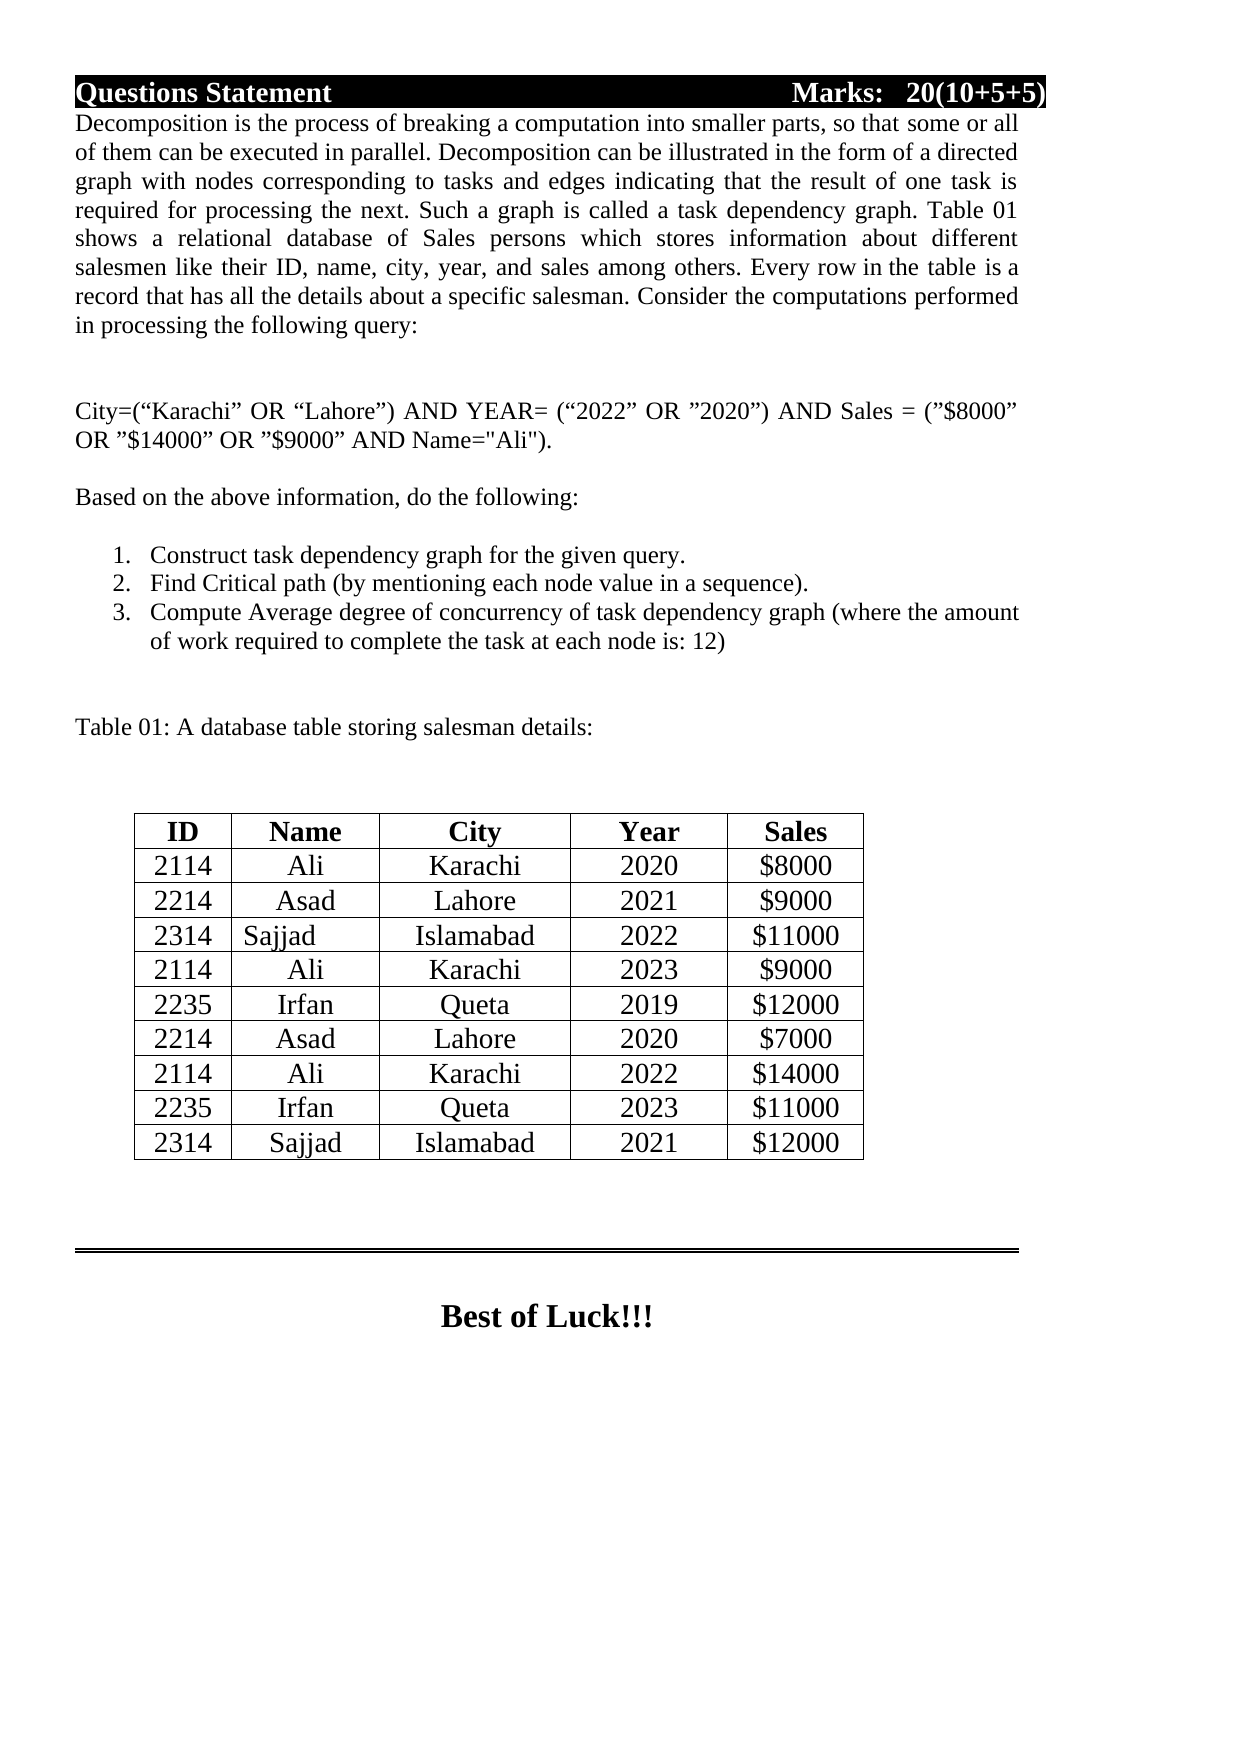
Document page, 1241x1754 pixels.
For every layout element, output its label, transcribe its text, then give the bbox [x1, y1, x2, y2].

table_cell 2021 [571, 883, 727, 917]
table_cell 2022 [571, 918, 727, 951]
table_cell 2114 [135, 1056, 231, 1089]
table_header ID [135, 814, 231, 847]
table_cell 2235 [135, 987, 231, 1020]
table_header City [380, 814, 570, 847]
table_cell $12000 [728, 987, 863, 1020]
list Construct task dependency graph for the given query. [112, 540, 1020, 568]
table_cell Asad [232, 1021, 379, 1055]
table_cell Ali [232, 952, 379, 986]
text Best of Luck!!! [75, 1296, 1019, 1334]
table_cell $9000 [728, 952, 863, 986]
table_cell $11000 [728, 918, 863, 951]
table_cell 2214 [135, 1021, 231, 1055]
table_cell Lahore [380, 883, 570, 917]
table_cell Lahore [380, 1021, 570, 1055]
table_cell Irfan [232, 1091, 379, 1124]
table_cell $14000 [728, 1056, 863, 1089]
table_cell 2023 [571, 952, 727, 986]
text Decomposition is the process of breaking a computation into smaller parts, so that some or all of them can be executed in parallel. Decomposition can be illustrated in the form of a directed graph with nodes corresponding to tasks and edges indicating that the result of one task is required for processing the next. Such a graph is called a task dependency graph. Table 01 shows a relational database of Sales persons which stores information about different salesmen like their ID, name, city, year, and sales among others. Every row in the table is a record that has all the details about a specific salesman. Consider the computations performed in processing the following query: [75, 108, 1019, 338]
table_cell Ali [232, 1056, 379, 1089]
table_cell Asad [232, 883, 379, 917]
table_cell $11000 [728, 1091, 863, 1124]
table_cell Queta [380, 987, 570, 1020]
table_cell 2020 [571, 1021, 727, 1055]
table_cell Sajjad [232, 918, 379, 951]
table_cell 2114 [135, 952, 231, 986]
table_cell Karachi [380, 952, 570, 986]
table_cell 2019 [571, 987, 727, 1020]
table_cell 2021 [571, 1125, 727, 1159]
table_cell Sajjad [232, 1125, 379, 1159]
table_cell $8000 [728, 849, 863, 882]
table_cell Islamabad [380, 918, 570, 951]
list Compute Average degree of concurrency of task dependency graph (where the amount of work required to complete the task at each node is: 12) [112, 597, 1020, 655]
text Table 01: A database table storing salesman details: [75, 712, 1019, 741]
table_header Name [232, 814, 379, 847]
list Find Critical path (by mentioning each node value in a sequence). [112, 568, 1020, 597]
table_cell 2314 [135, 918, 231, 951]
table_cell $7000 [728, 1021, 863, 1055]
table_header Year [571, 814, 727, 847]
table_cell $12000 [728, 1125, 863, 1159]
table_header Sales [728, 814, 863, 847]
table_cell 2022 [571, 1056, 727, 1089]
table_cell $9000 [728, 883, 863, 917]
table_cell Ali [232, 849, 379, 882]
text City=(“Karachi” OR “Lahore”) AND YEAR= (“2022” OR ”2020”) AND Sales = (”$8000” OR ”$14000” OR ”$9000” AND Name="Ali"). [75, 396, 1019, 453]
table_cell Queta [380, 1091, 570, 1124]
table_cell Irfan [232, 987, 379, 1020]
table_cell 2314 [135, 1125, 231, 1159]
table_cell Karachi [380, 849, 570, 882]
table_cell 2235 [135, 1091, 231, 1124]
table_cell 2114 [135, 849, 231, 882]
table_cell Islamabad [380, 1125, 570, 1159]
table_cell 2020 [571, 849, 727, 882]
table_cell Karachi [380, 1056, 570, 1089]
table_cell 2023 [571, 1091, 727, 1124]
table_cell 2214 [135, 883, 231, 917]
text Based on the above information, do the following: [75, 482, 1019, 511]
